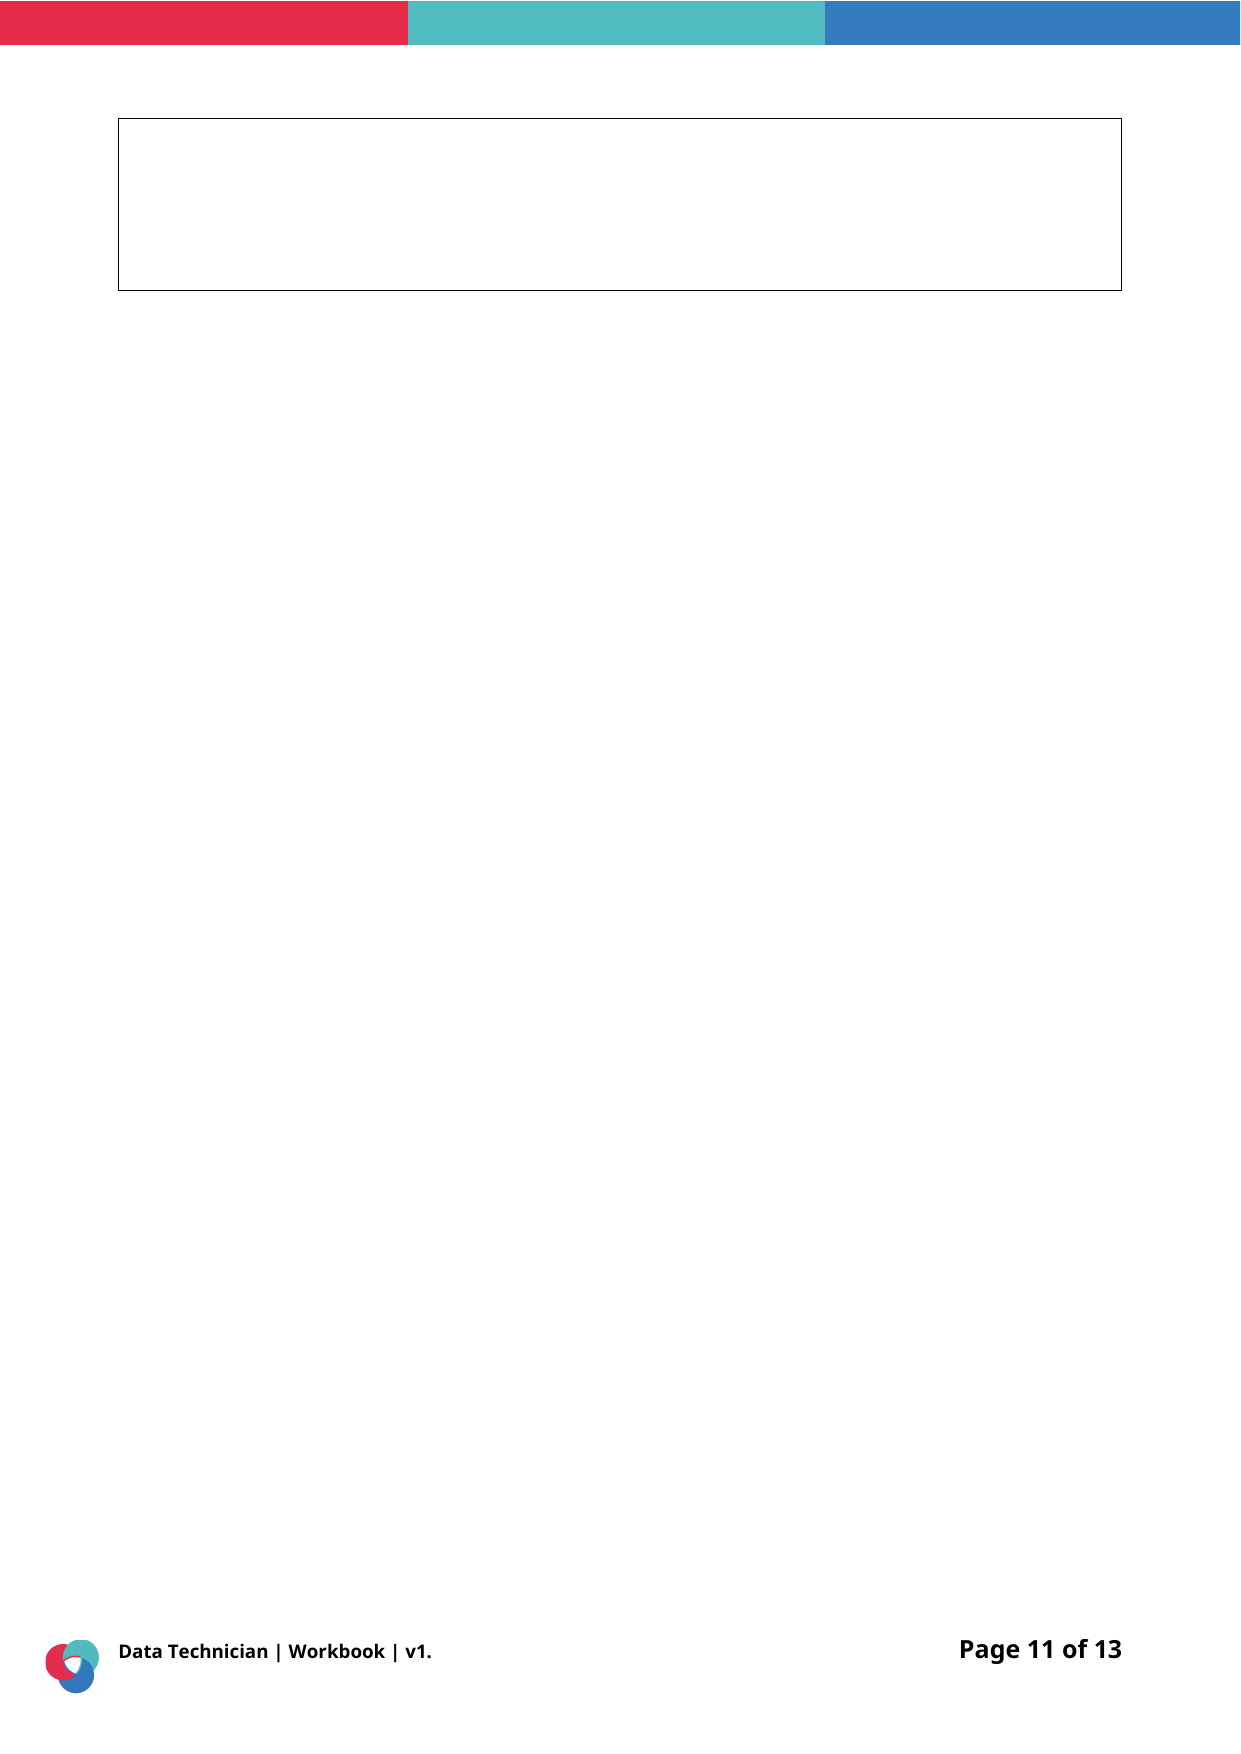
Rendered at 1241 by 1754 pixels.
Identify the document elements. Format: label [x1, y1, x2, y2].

table_header [119, 119, 1121, 289]
picture [45, 1640, 100, 1694]
